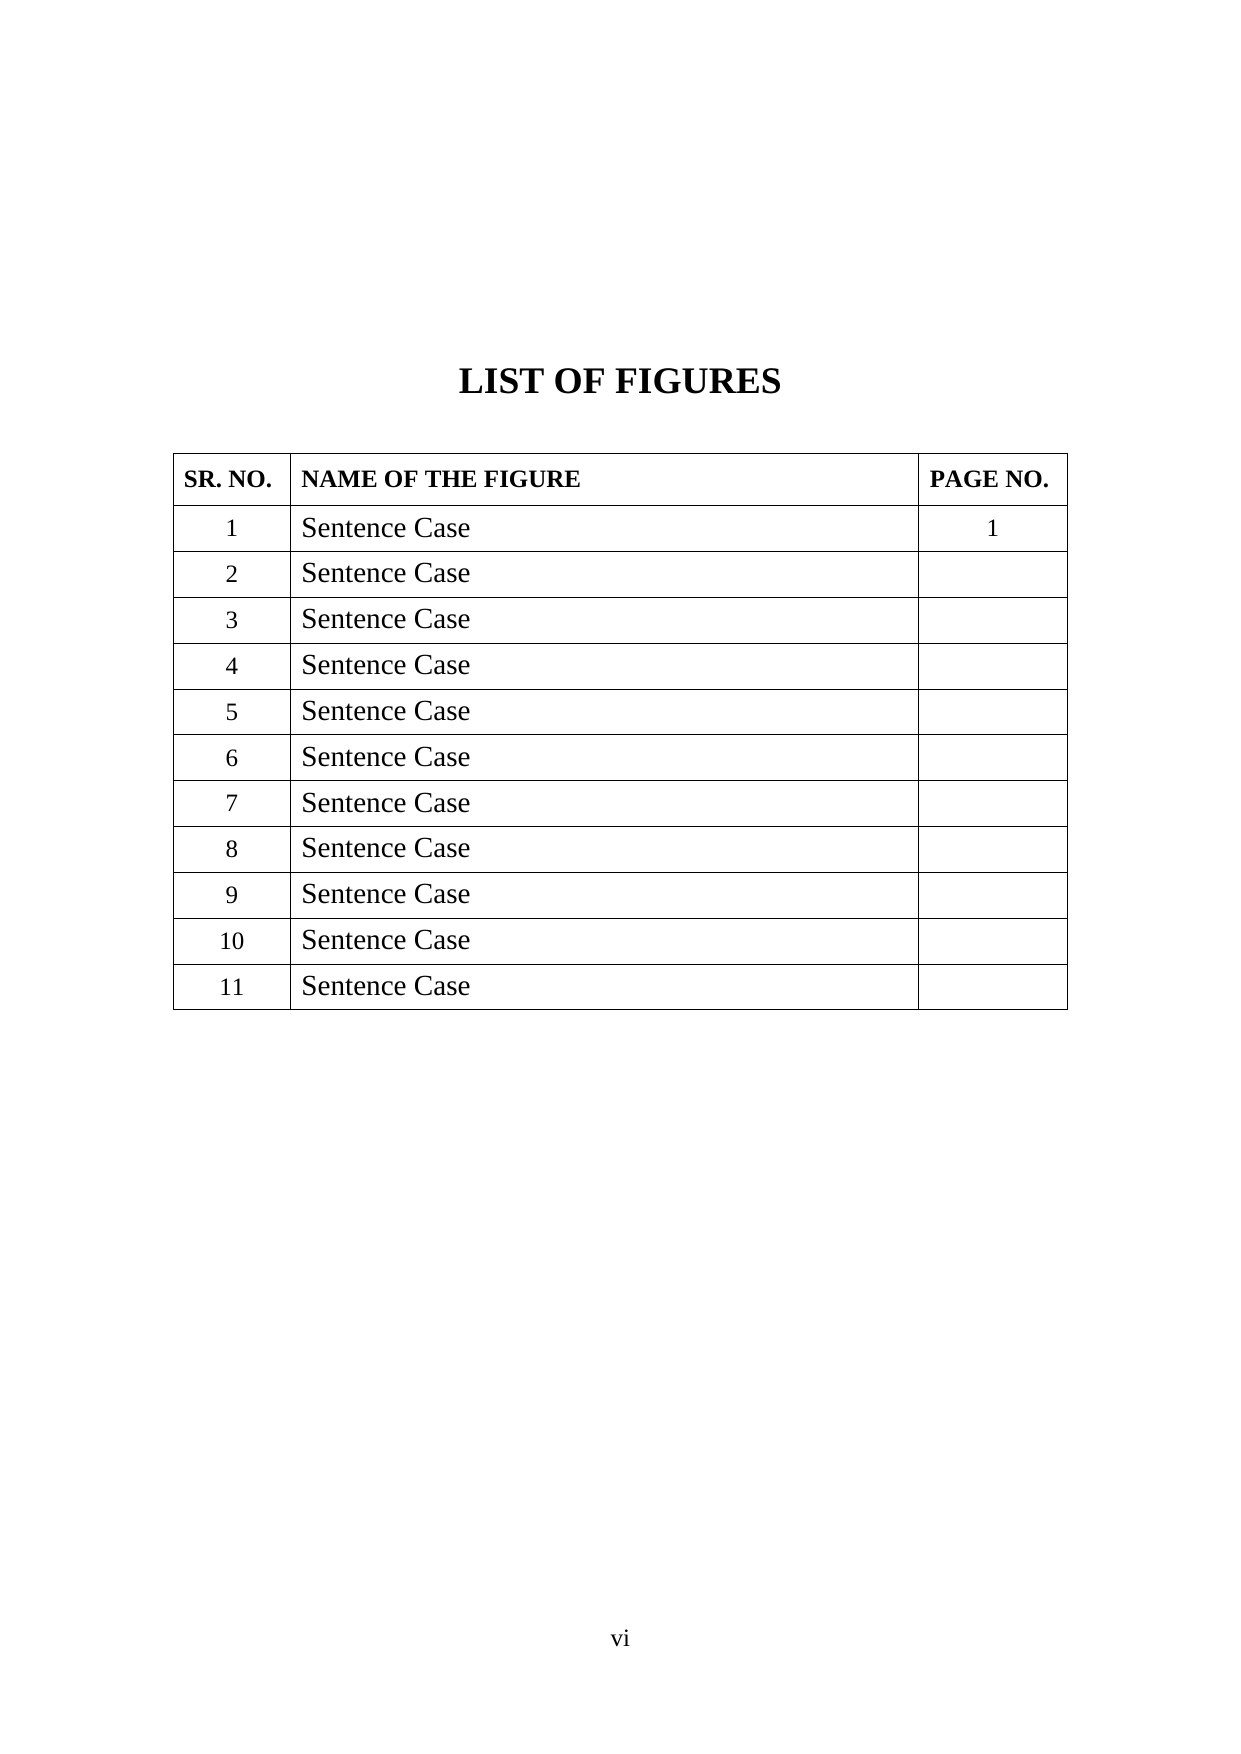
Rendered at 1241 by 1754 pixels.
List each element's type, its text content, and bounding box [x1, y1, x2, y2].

table_cell Sentence Case [291, 735, 918, 780]
table_cell 7 [174, 781, 290, 826]
table_cell Sentence Case [291, 506, 918, 551]
table_cell Sentence Case [291, 965, 918, 1009]
table_cell [919, 552, 1067, 597]
table_cell 11 [174, 965, 290, 1009]
table_cell [919, 781, 1067, 826]
table_header NAME OF THE FIGURE [291, 454, 918, 505]
table_cell 10 [174, 919, 290, 963]
table_cell 6 [174, 735, 290, 780]
table_cell 2 [174, 552, 290, 597]
table_cell 3 [174, 598, 290, 643]
table_cell [919, 735, 1067, 780]
table_cell Sentence Case [291, 552, 918, 597]
table_cell [919, 598, 1067, 643]
table_cell Sentence Case [291, 781, 918, 826]
table_header SR. NO. [174, 454, 290, 505]
table_cell Sentence Case [291, 919, 918, 963]
table_cell [919, 827, 1067, 872]
table_cell Sentence Case [291, 873, 918, 918]
table_cell Sentence Case [291, 598, 918, 643]
table_cell 1 [919, 506, 1067, 551]
table_cell Sentence Case [291, 644, 918, 688]
table_cell [919, 873, 1067, 918]
table_cell [919, 690, 1067, 734]
table_cell Sentence Case [291, 827, 918, 872]
text LIST OF FIGURES [150, 358, 1090, 401]
table_cell 5 [174, 690, 290, 734]
table_header PAGE NO. [919, 454, 1067, 505]
table_cell [919, 644, 1067, 688]
table_cell 9 [174, 873, 290, 918]
table_cell 1 [174, 506, 290, 551]
table_cell Sentence Case [291, 690, 918, 734]
table_cell [919, 965, 1067, 1009]
table_cell 4 [174, 644, 290, 688]
table_cell [919, 919, 1067, 963]
table_cell 8 [174, 827, 290, 872]
